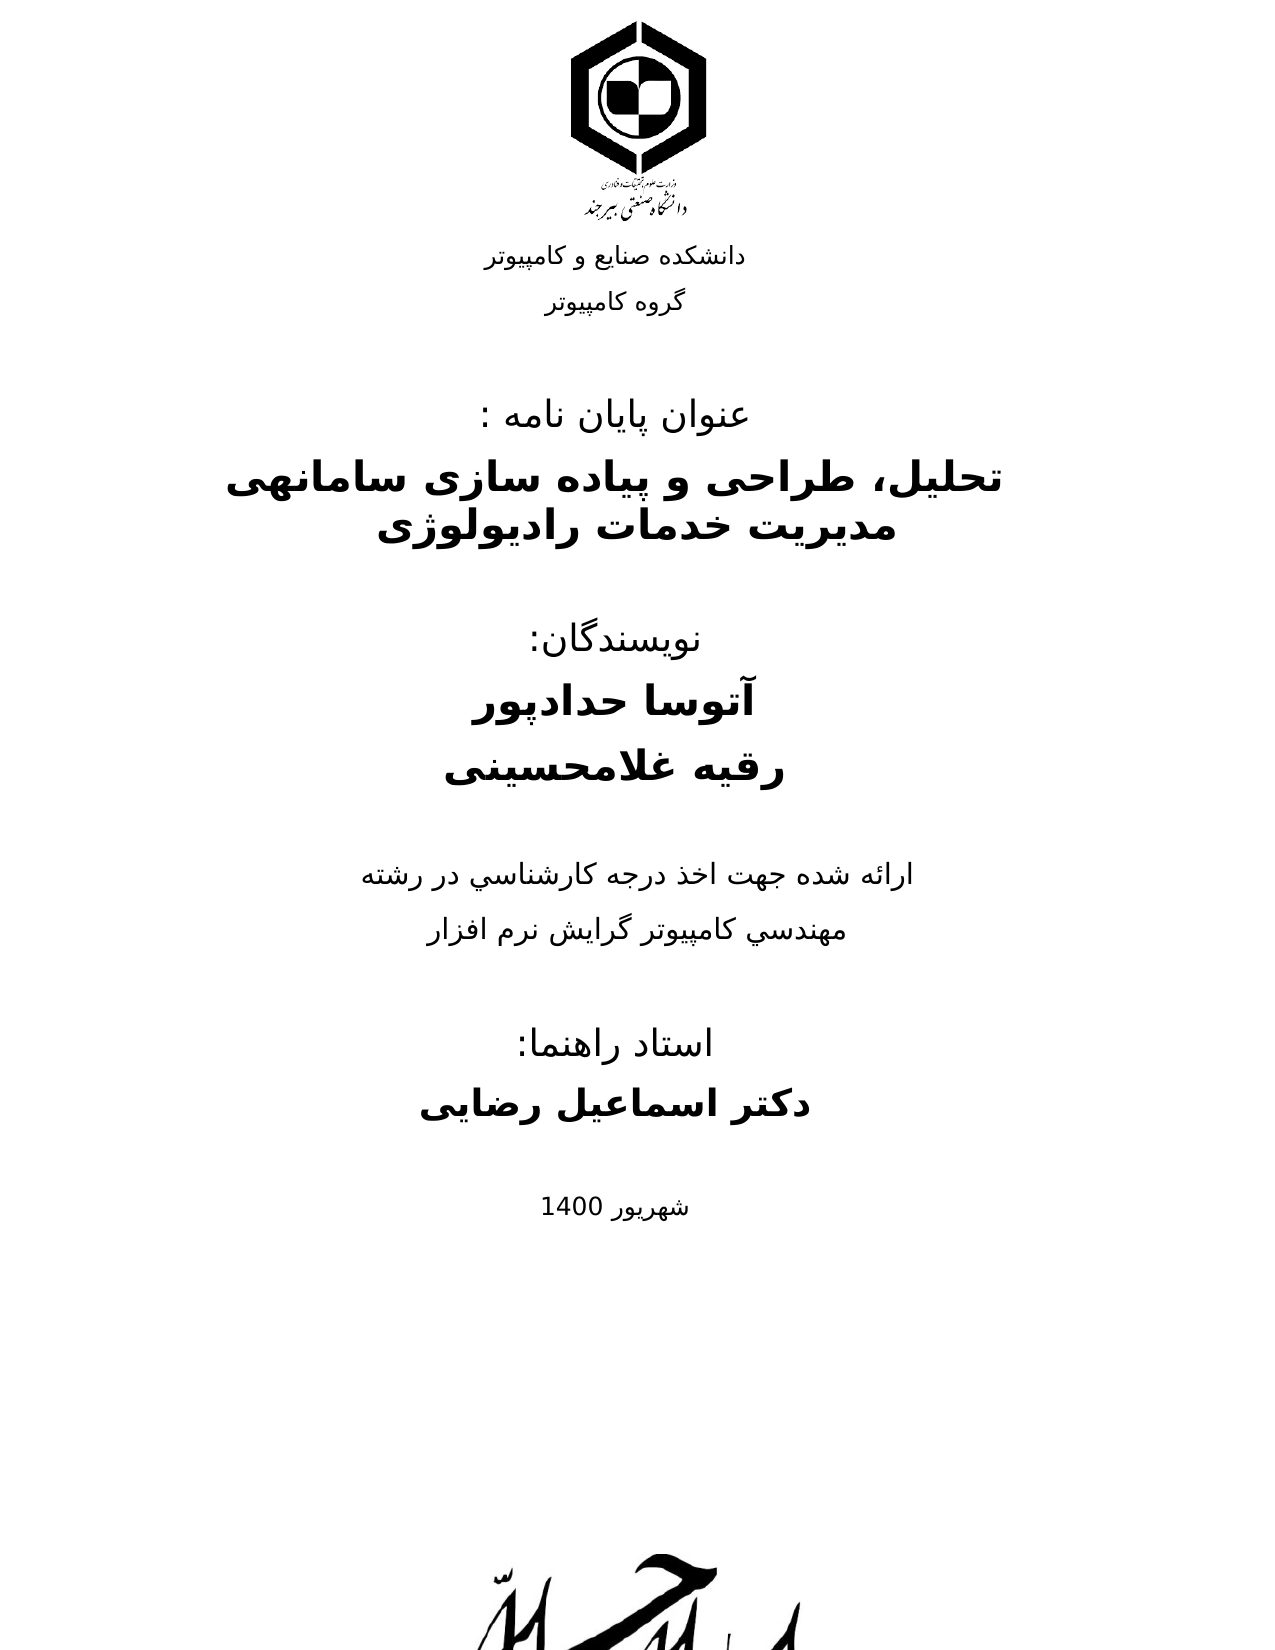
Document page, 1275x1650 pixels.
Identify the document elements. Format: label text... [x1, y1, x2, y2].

text ارائه شده جهت اخذ درجه کارشناسي در رشته [150, 857, 1125, 891]
text دکتر اسماعیل رضایی [150, 1082, 1125, 1125]
picture [243, 1554, 1032, 1650]
text عنوان پایان نامه : [150, 392, 1125, 436]
text مهندسي کامپیوتر گرایش نرم افزار [150, 912, 1125, 946]
text نویسندگان: [150, 617, 1125, 660]
text آتوسا حدادپور [150, 677, 1125, 725]
text دانشکده صنایع و کامپیوتر [150, 241, 1125, 270]
text شهریور 1400 [150, 1192, 1125, 1221]
picture [567, 20, 708, 222]
text استاد راهنما: [150, 1021, 1125, 1065]
text رقیه غلامحسینی [150, 742, 1125, 791]
text گروه کامپیوتر [150, 287, 1125, 316]
text تحلیل، طراحی و پیاده سازی سامانهی مدیریت خدمات رادیولوژی [150, 453, 1125, 550]
